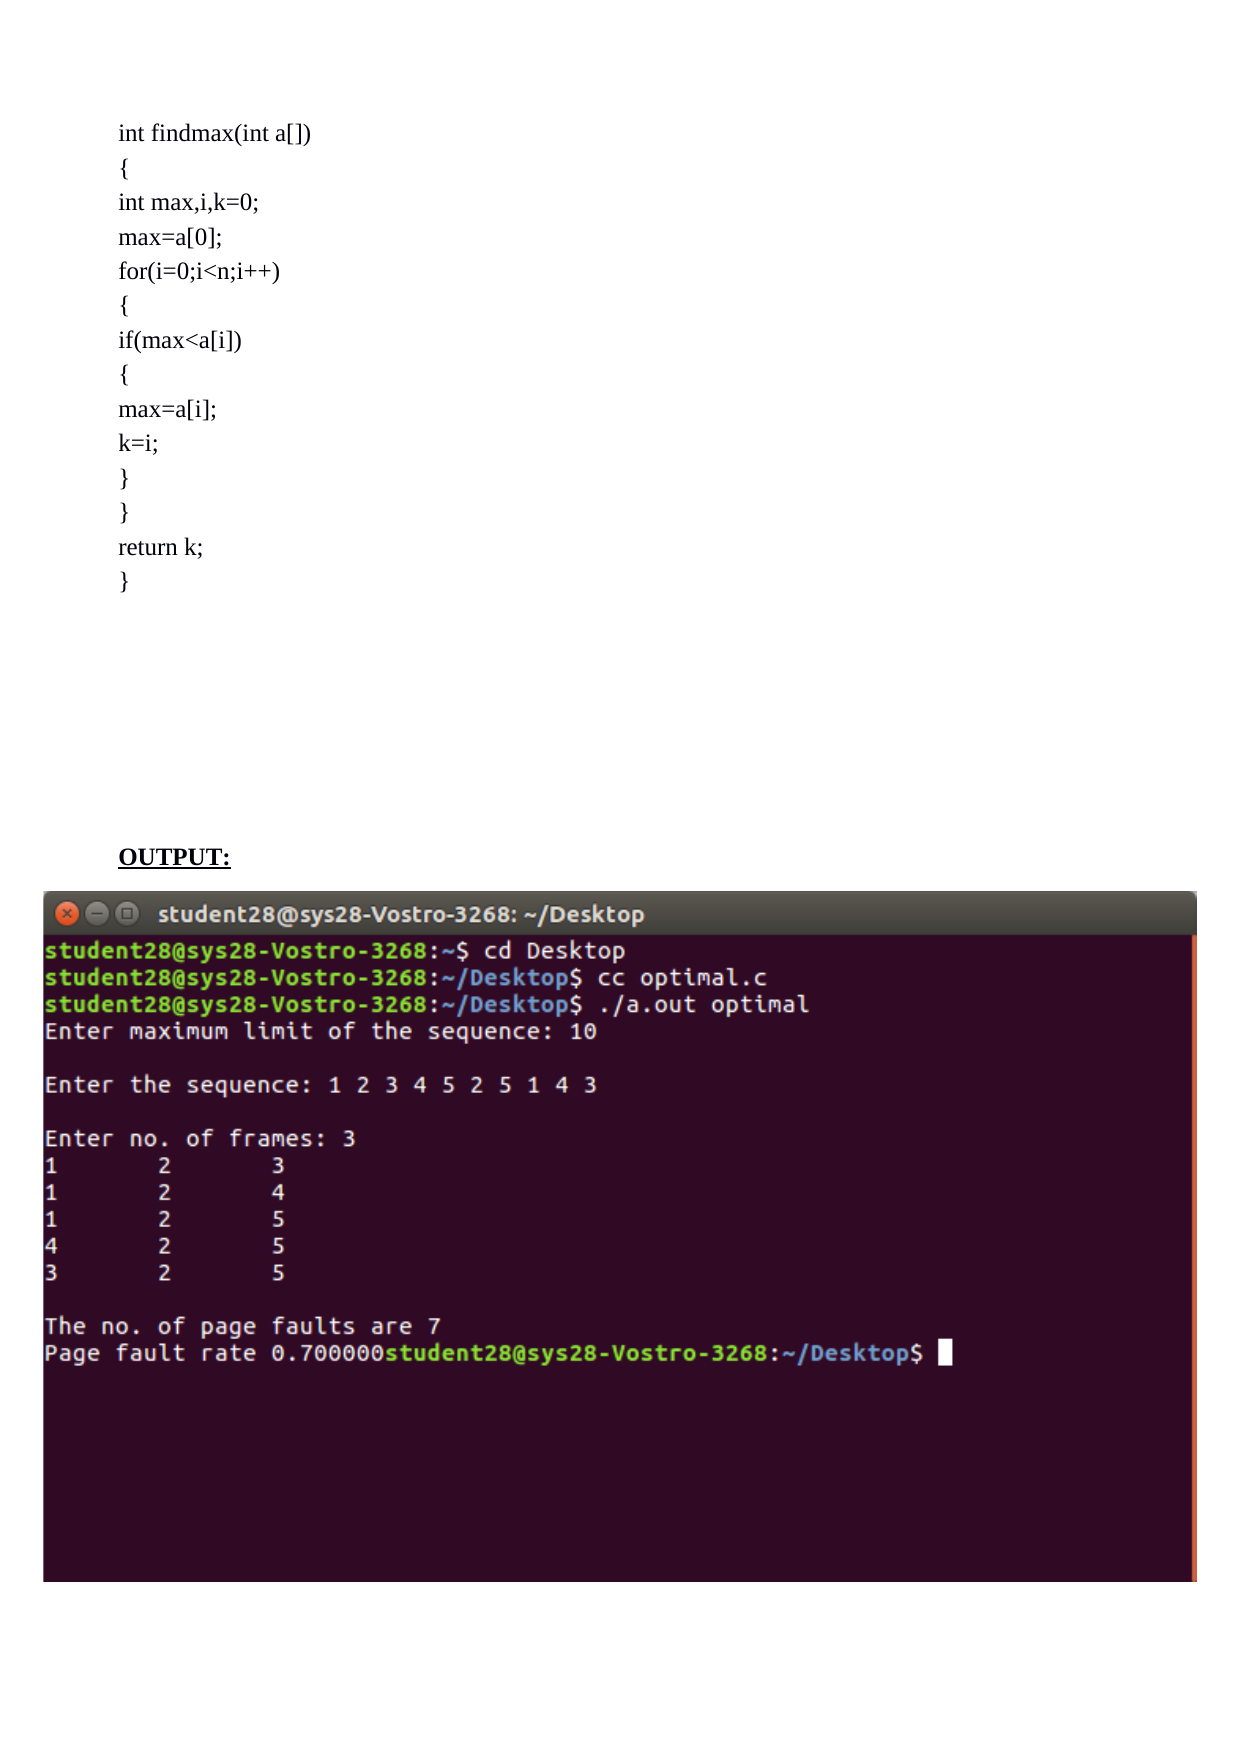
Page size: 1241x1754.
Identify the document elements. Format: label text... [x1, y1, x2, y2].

text } [118, 566, 1122, 595]
text max=a[0]; [118, 222, 1122, 250]
text max=a[i]; [118, 394, 1122, 423]
text } [118, 463, 1122, 492]
text for(i=0;i<n;i++) [118, 256, 1122, 285]
picture [43, 891, 1197, 1582]
text return k; [118, 532, 1122, 561]
text int max,i,k=0; [118, 187, 1122, 216]
text if(max<a[i]) [118, 325, 1122, 354]
text { [118, 359, 1122, 388]
text k=i; [118, 428, 1122, 457]
text int findmax(int a[]) [118, 118, 1122, 147]
text } [118, 497, 1122, 526]
text OUTPUT: [118, 842, 1122, 871]
text { [118, 153, 1122, 181]
text { [118, 291, 1122, 319]
